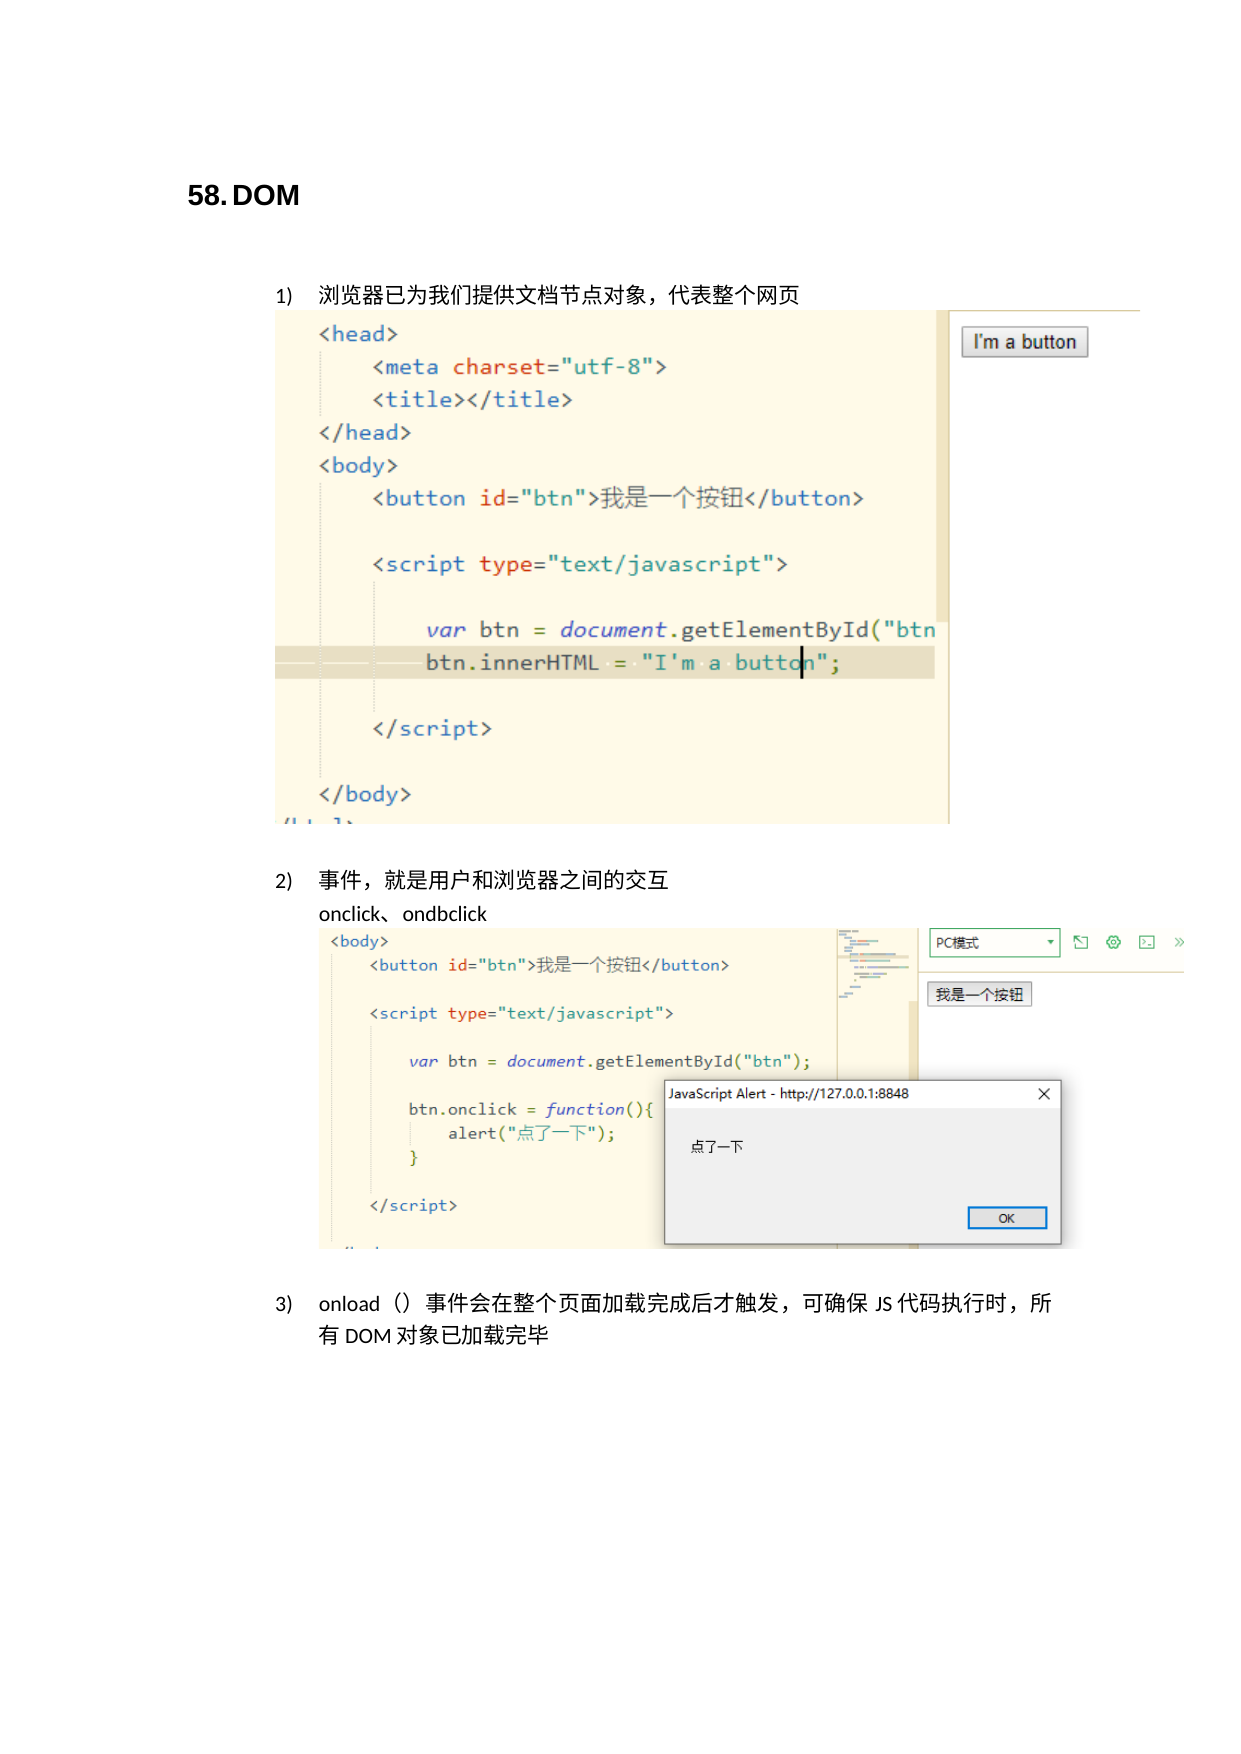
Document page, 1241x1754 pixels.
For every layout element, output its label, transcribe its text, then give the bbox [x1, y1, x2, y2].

picture [275, 310, 1141, 824]
subtitle DOM [187, 162, 1053, 227]
list onload（）事件会在整个页面加载完成后才触发，可确保JS代码执行时，所有DOM对象已加载完毕 [275, 1286, 1053, 1351]
picture [318, 928, 1184, 1249]
list onclick、ondbclick [319, 896, 1053, 928]
list 事件，就是用户和浏览器之间的交互 [275, 863, 1053, 896]
list 浏览器已为我们提供文档节点对象，代表整个网页 [275, 278, 1053, 310]
